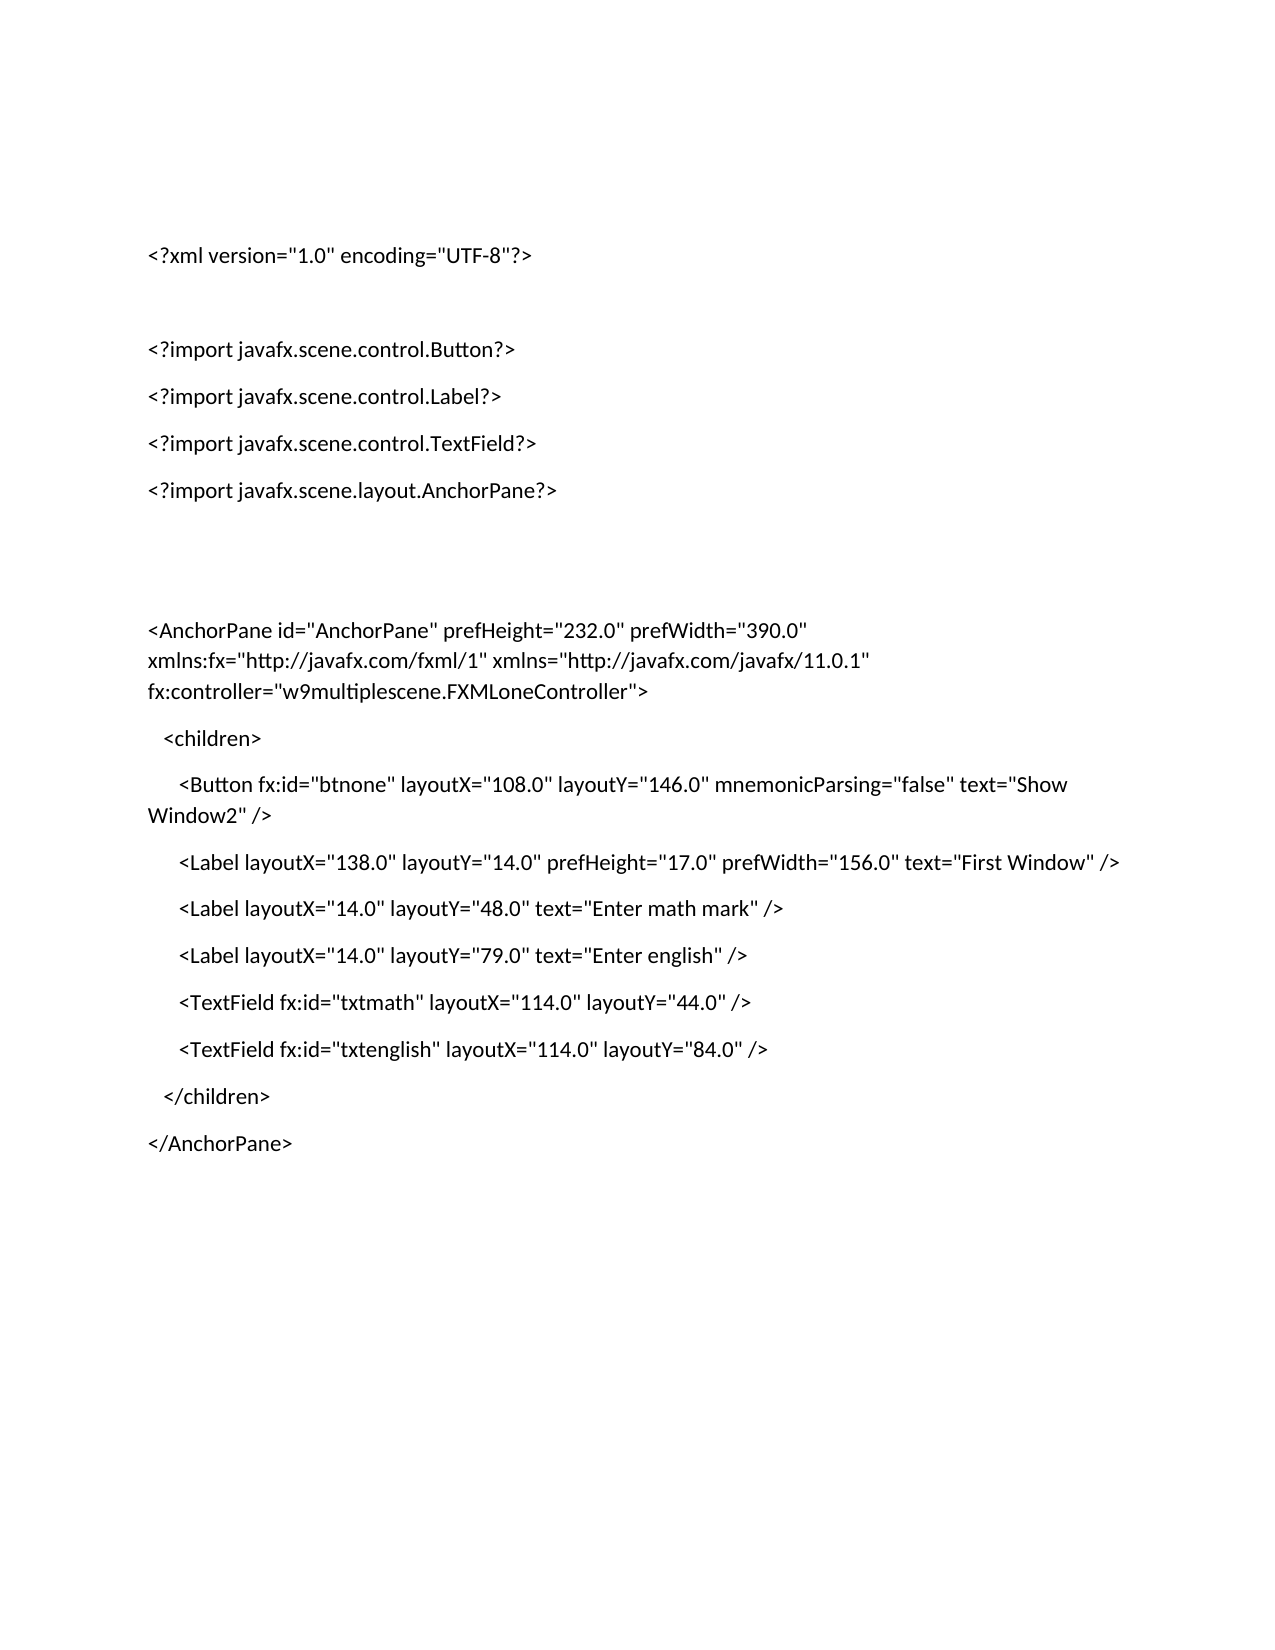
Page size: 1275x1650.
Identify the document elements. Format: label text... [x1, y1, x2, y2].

text <TextField fx:id="txtenglish" layoutX="114.0" layoutY="84.0" /> [148, 1035, 1127, 1063]
text <Label layoutX="14.0" layoutY="79.0" text="Enter english" /> [148, 941, 1127, 969]
text <?import javafx.scene.control.TextField?> [148, 429, 1127, 457]
text <Label layoutX="138.0" layoutY="14.0" prefHeight="17.0" prefWidth="156.0" text="First Window" /> [148, 848, 1127, 876]
text <Label layoutX="14.0" layoutY="48.0" text="Enter math mark" /> [148, 894, 1127, 922]
text <?import javafx.scene.control.Label?> [148, 382, 1127, 410]
text <?xml version="1.0" encoding="UTF-8"?> [148, 241, 1127, 269]
text <children> [148, 724, 1127, 752]
text <?import javafx.scene.layout.AnchorPane?> [148, 476, 1127, 504]
text <TextField fx:id="txtmath" layoutX="114.0" layoutY="44.0" /> [148, 988, 1127, 1016]
text <?import javafx.scene.control.Button?> [148, 335, 1127, 363]
text <Button fx:id="btnone" layoutX="108.0" layoutY="146.0" mnemonicParsing="false" text="Show Window2" /> [148, 771, 1127, 829]
text </children> [148, 1082, 1127, 1110]
text </AnchorPane> [148, 1129, 1127, 1157]
text <AnchorPane id="AnchorPane" prefHeight="232.0" prefWidth="390.0" xmlns:fx="http://javafx.com/fxml/1" xmlns="http://javafx.com/javafx/11.0.1" fx:controller="w9multiplescene.FXMLoneController"> [148, 616, 1127, 705]
